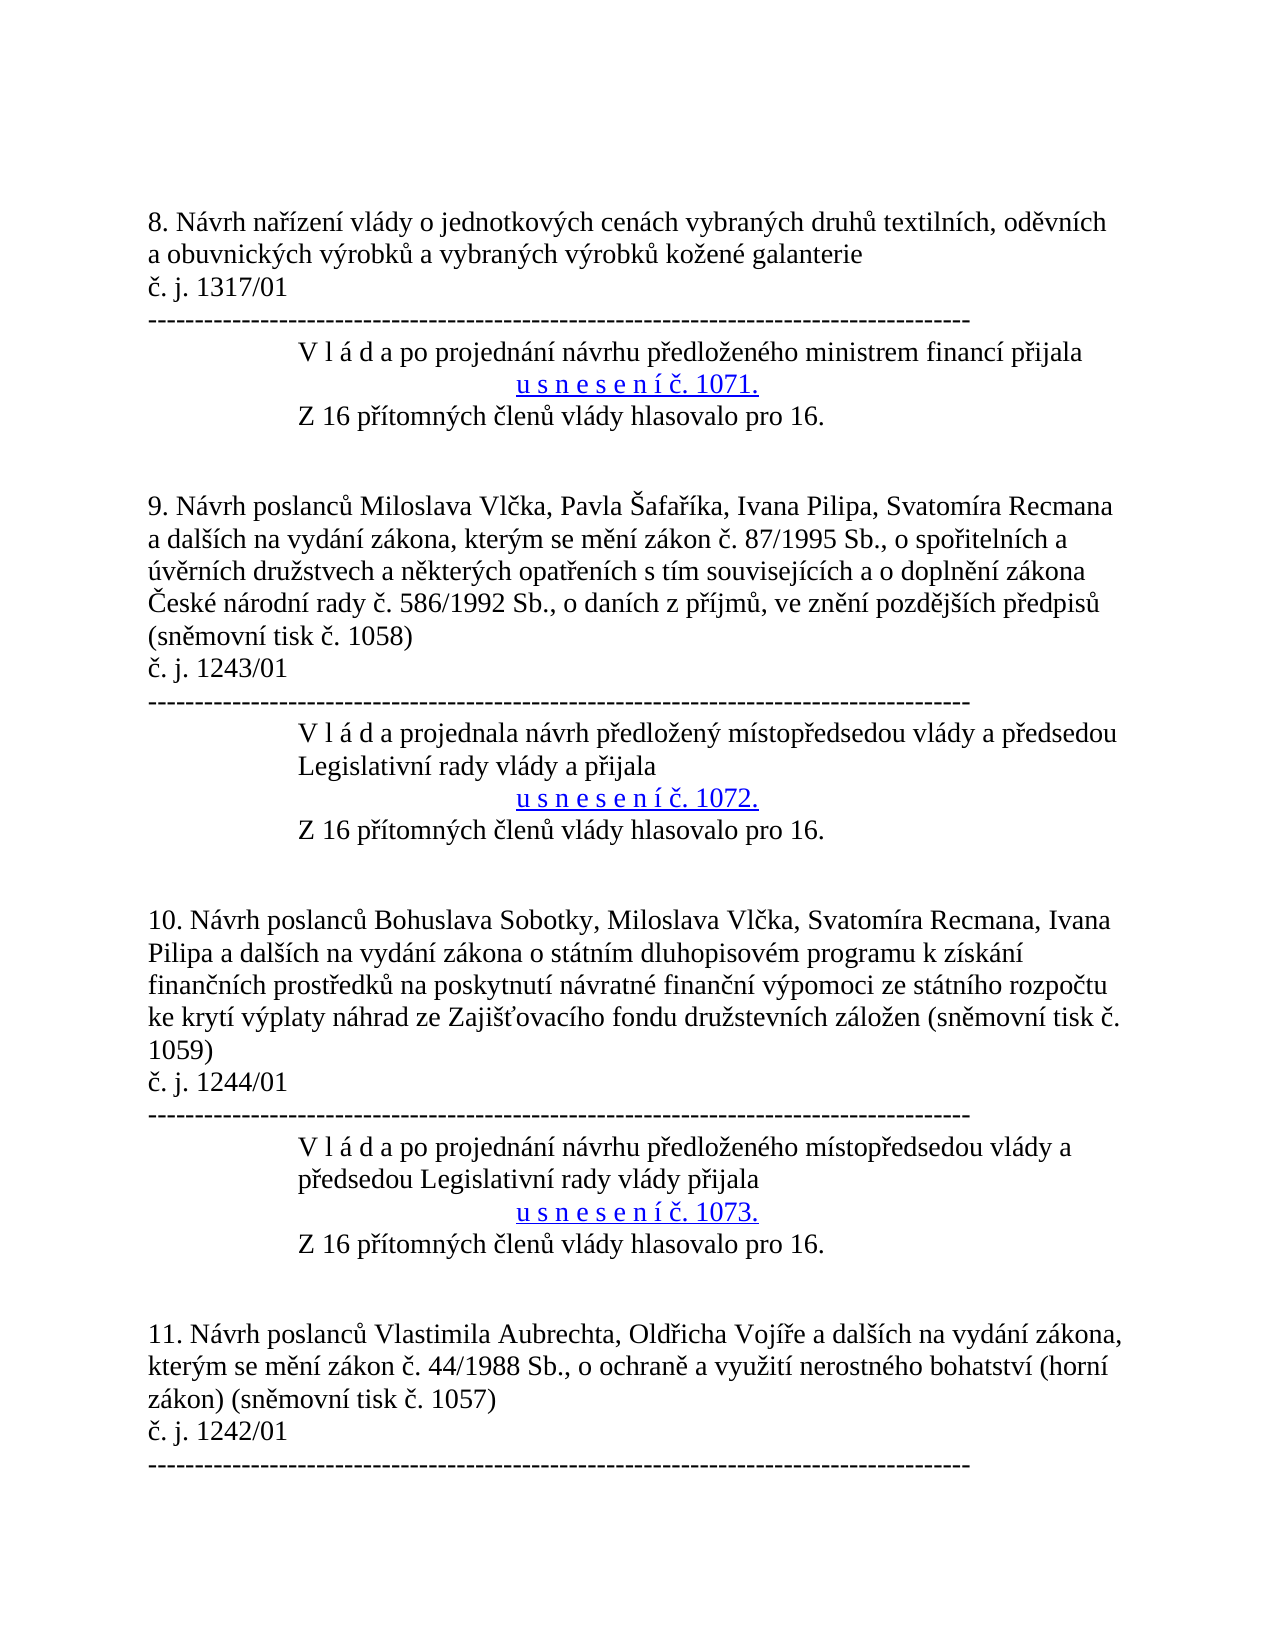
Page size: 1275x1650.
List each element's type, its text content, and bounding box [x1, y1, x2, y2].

text Z 16 přítomných členů vlády hlasovalo pro 16. [298, 813, 1127, 846]
text Z 16 přítomných členů vlády hlasovalo pro 16. [298, 399, 1127, 432]
text u s n e s e n í č. 1072. [148, 781, 1127, 813]
text V l á d a projednala návrh předložený místopředsedou vlády a předsedou Legislativní rady vlády a přijala [298, 716, 1127, 781]
text V l á d a po projednání návrhu předloženého ministrem financí přijala [298, 335, 1127, 367]
text 11. Návrh poslanců Vlastimila Aubrechta, Oldřicha Vojíře a dalších na vydání zákona, kterým se mění zákon č. 44/1988 Sb., o ochraně a využití nerostného bohatství (horní zákon) (sněmovní tisk č. 1057) č. j. 1242/01 ---------------------------------------------------------------------------------------- [148, 1259, 1127, 1479]
text 8. Návrh nařízení vlády o jednotkových cenách vybraných druhů textilních, oděvních a obuvnických výrobků a vybraných výrobků kožené galanterie č. j. 1317/01 ---------------------------------------------------------------------------------------- [148, 148, 1127, 335]
text u s n e s e n í č. 1073. [148, 1195, 1127, 1227]
text Z 16 přítomných členů vlády hlasovalo pro 16. [298, 1227, 1127, 1259]
text u s n e s e n í č. 1071. [148, 367, 1127, 399]
text 10. Návrh poslanců Bohuslava Sobotky, Miloslava Vlčka, Svatomíra Recmana, Ivana Pilipa a dalších na vydání zákona o státním dluhopisovém programu k získání finančních prostředků na poskytnutí návratné finanční výpomoci ze státního rozpočtu ke krytí výplaty náhrad ze Zajišťovacího fondu družstevních záložen (sněmovní tisk č. 1059) č. j. 1244/01 ---------------------------------------------------------------------------------------- [148, 846, 1127, 1130]
text V l á d a po projednání návrhu předloženého místopředsedou vlády a předsedou Legislativní rady vlády přijala [298, 1130, 1127, 1195]
text 9. Návrh poslanců Miloslava Vlčka, Pavla Šafaříka, Ivana Pilipa, Svatomíra Recmana a dalších na vydání zákona, kterým se mění zákon č. 87/1995 Sb., o spořitelních a úvěrních družstvech a některých opatřeních s tím souvisejících a o doplnění zákona České národní rady č. 586/1992 Sb., o daních z příjmů, ve znění pozdějších předpisů (sněmovní tisk č. 1058) č. j. 1243/01 ---------------------------------------------------------------------------------------- [148, 432, 1127, 716]
